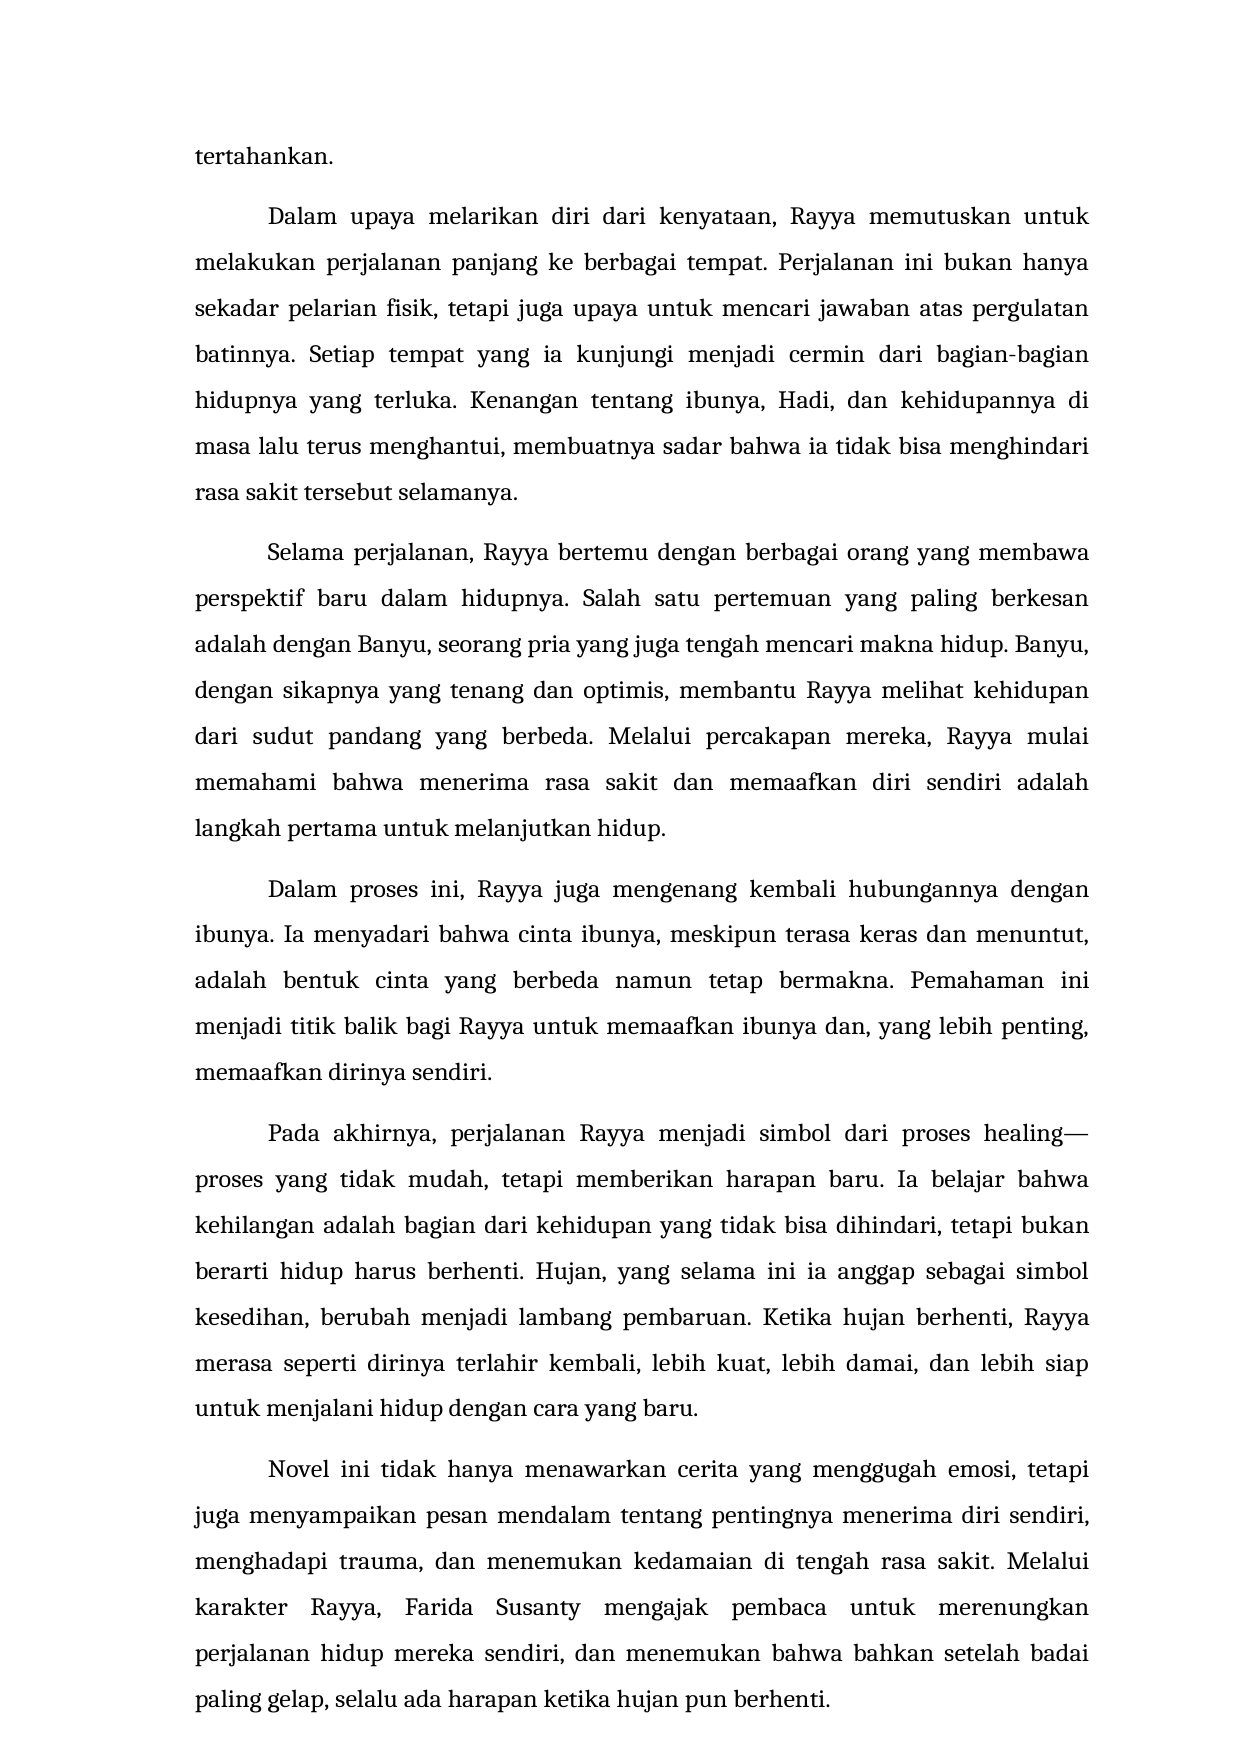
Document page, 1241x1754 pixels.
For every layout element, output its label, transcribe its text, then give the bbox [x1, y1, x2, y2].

text Dalam proses ini, Rayya juga mengenang kembali hubungannya dengan ibunya. Ia menyadari bahwa cinta ibunya, meskipun terasa keras dan menuntut, adalah bentuk cinta yang berbeda namun tetap bermakna. Pemahaman ini menjadi titik balik bagi Rayya untuk memaafkan ibunya dan, yang lebih penting, memaafkan dirinya sendiri. [194, 874, 1091, 1087]
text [194, 142, 1091, 170]
text Novel ini tidak hanya menawarkan cerita yang menggugah emosi, tetapi juga menyampaikan pesan mendalam tentang pentingnya menerima diri sendiri, menghadapi trauma, dan menemukan kedamaian di tengah rasa sakit. Melalui karakter Rayya, Farida Susanty mengajak pembaca untuk merenungkan perjalanan hidup mereka sendiri, dan menemukan bahwa bahkan setelah badai paling gelap, selalu ada harapan ketika hujan pun berhenti. [194, 1455, 1091, 1713]
text Selama perjalanan, Rayya bertemu dengan berbagai orang yang membawa perspektif baru dalam hidupnya. Salah satu pertemuan yang paling berkesan adalah dengan Banyu, seorang pria yang juga tengah mencari makna hidup. Banyu, dengan sikapnya yang tenang dan optimis, membantu Rayya melihat kehidupan dari sudut pandang yang berbeda. Melalui percakapan mereka, Rayya mulai memahami bahwa menerima rasa sakit dan memaafkan diri sendiri adalah langkah pertama untuk melanjutkan hidup. [194, 538, 1091, 843]
text Dalam upaya melarikan diri dari kenyataan, Rayya memutuskan untuk melakukan perjalanan panjang ke berbagai tempat. Perjalanan ini bukan hanya sekadar pelarian fisik, tetapi juga upaya untuk mencari jawaban atas pergulatan batinnya. Setiap tempat yang ia kunjungi menjadi cermin dari bagian-bagian hidupnya yang terluka. Kenangan tentang ibunya, Hadi, dan kehidupannya di masa lalu terus menghantui, membuatnya sadar bahwa ia tidak bisa menghindari rasa sakit tersebut selamanya. [194, 202, 1091, 507]
text Pada akhirnya, perjalanan Rayya menjadi simbol dari proses healing—proses yang tidak mudah, tetapi memberikan harapan baru. Ia belajar bahwa kehilangan adalah bagian dari kehidupan yang tidak bisa dihindari, tetapi bukan berarti hidup harus berhenti. Hujan, yang selama ini ia anggap sebagai simbol kesedihan, berubah menjadi lambang pembaruan. Ketika hujan berhenti, Rayya merasa seperti dirinya terlahir kembali, lebih kuat, lebih damai, dan lebih siap untuk menjalani hidup dengan cara yang baru. [194, 1119, 1091, 1423]
